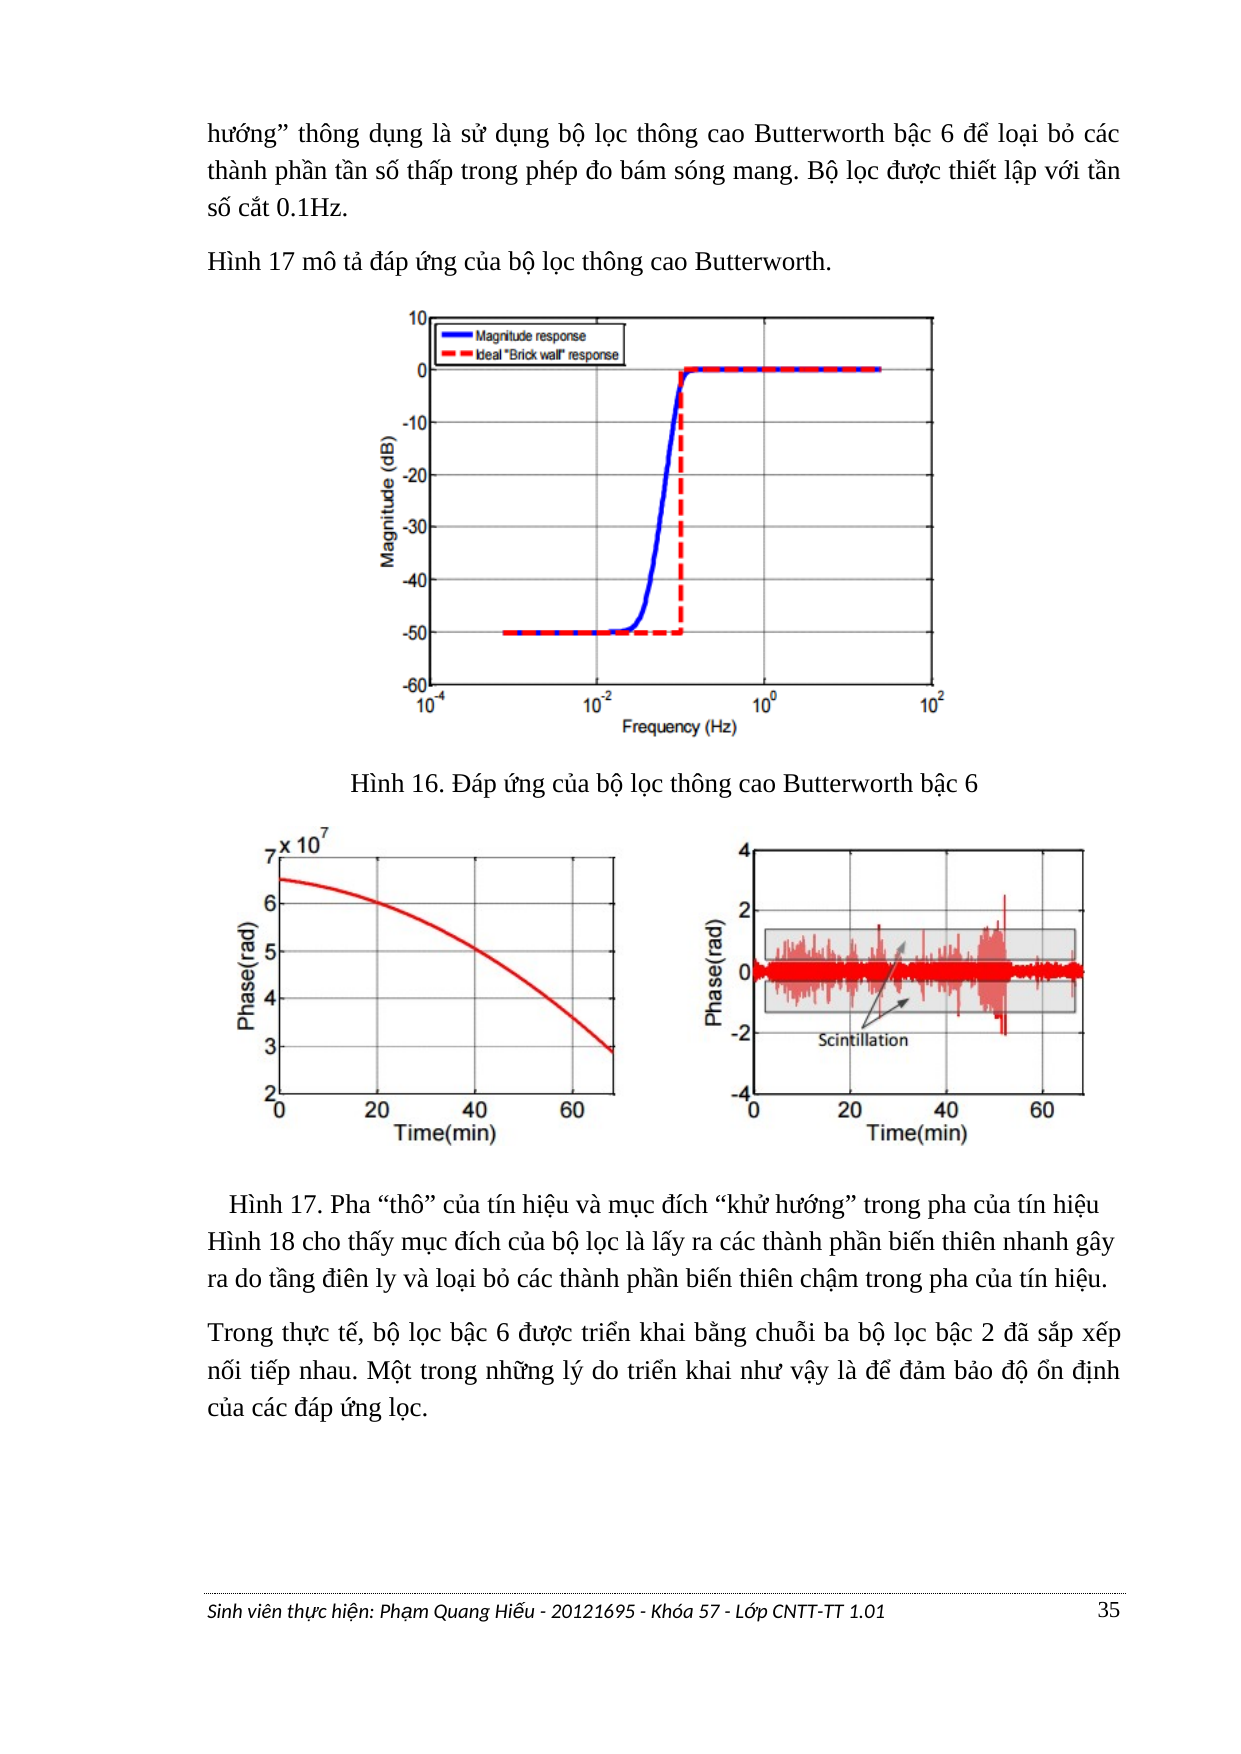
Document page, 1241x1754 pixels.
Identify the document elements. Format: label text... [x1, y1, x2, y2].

text hướng” thông dụng là sử dụng bộ lọc thông cao Butterworth bậc 6 để loại bỏ các thành phần tần số thấp trong phép đo bám sóng mang. Bộ lọc được thiết lập với tần số cắt 0.1Hz. [207, 117, 1122, 223]
picture [236, 826, 1085, 1146]
text Hình 17. Pha “thô” của tín hiệu và mục đích “khử hướng” trong pha của tín hiệu Hình 18 cho thấy mục đích của bộ lọc là lấy ra các thành phần biến thiên nhanh gây ra do tầng điên ly và loại bỏ các thành phần biến thiên chậm trong pha của tín hiệu. [207, 1188, 1134, 1294]
picture [379, 310, 945, 738]
text Hình 17 mô tả đáp ứng của bộ lọc thông cao Butterworth. [207, 246, 1192, 277]
text Trong thực tế, bộ lọc bậc 6 được triển khai bằng chuỗi ba bộ lọc bậc 2 đã sắp xếp nối tiếp nhau. Một trong những lý do triển khai như vậy là để đảm bảo độ ổn định của các đáp ứng lọc. [207, 1316, 1122, 1422]
text Hình 16. Đáp ứng của bộ lọc thông cao Butterworth bậc 6 [175, 767, 1154, 798]
